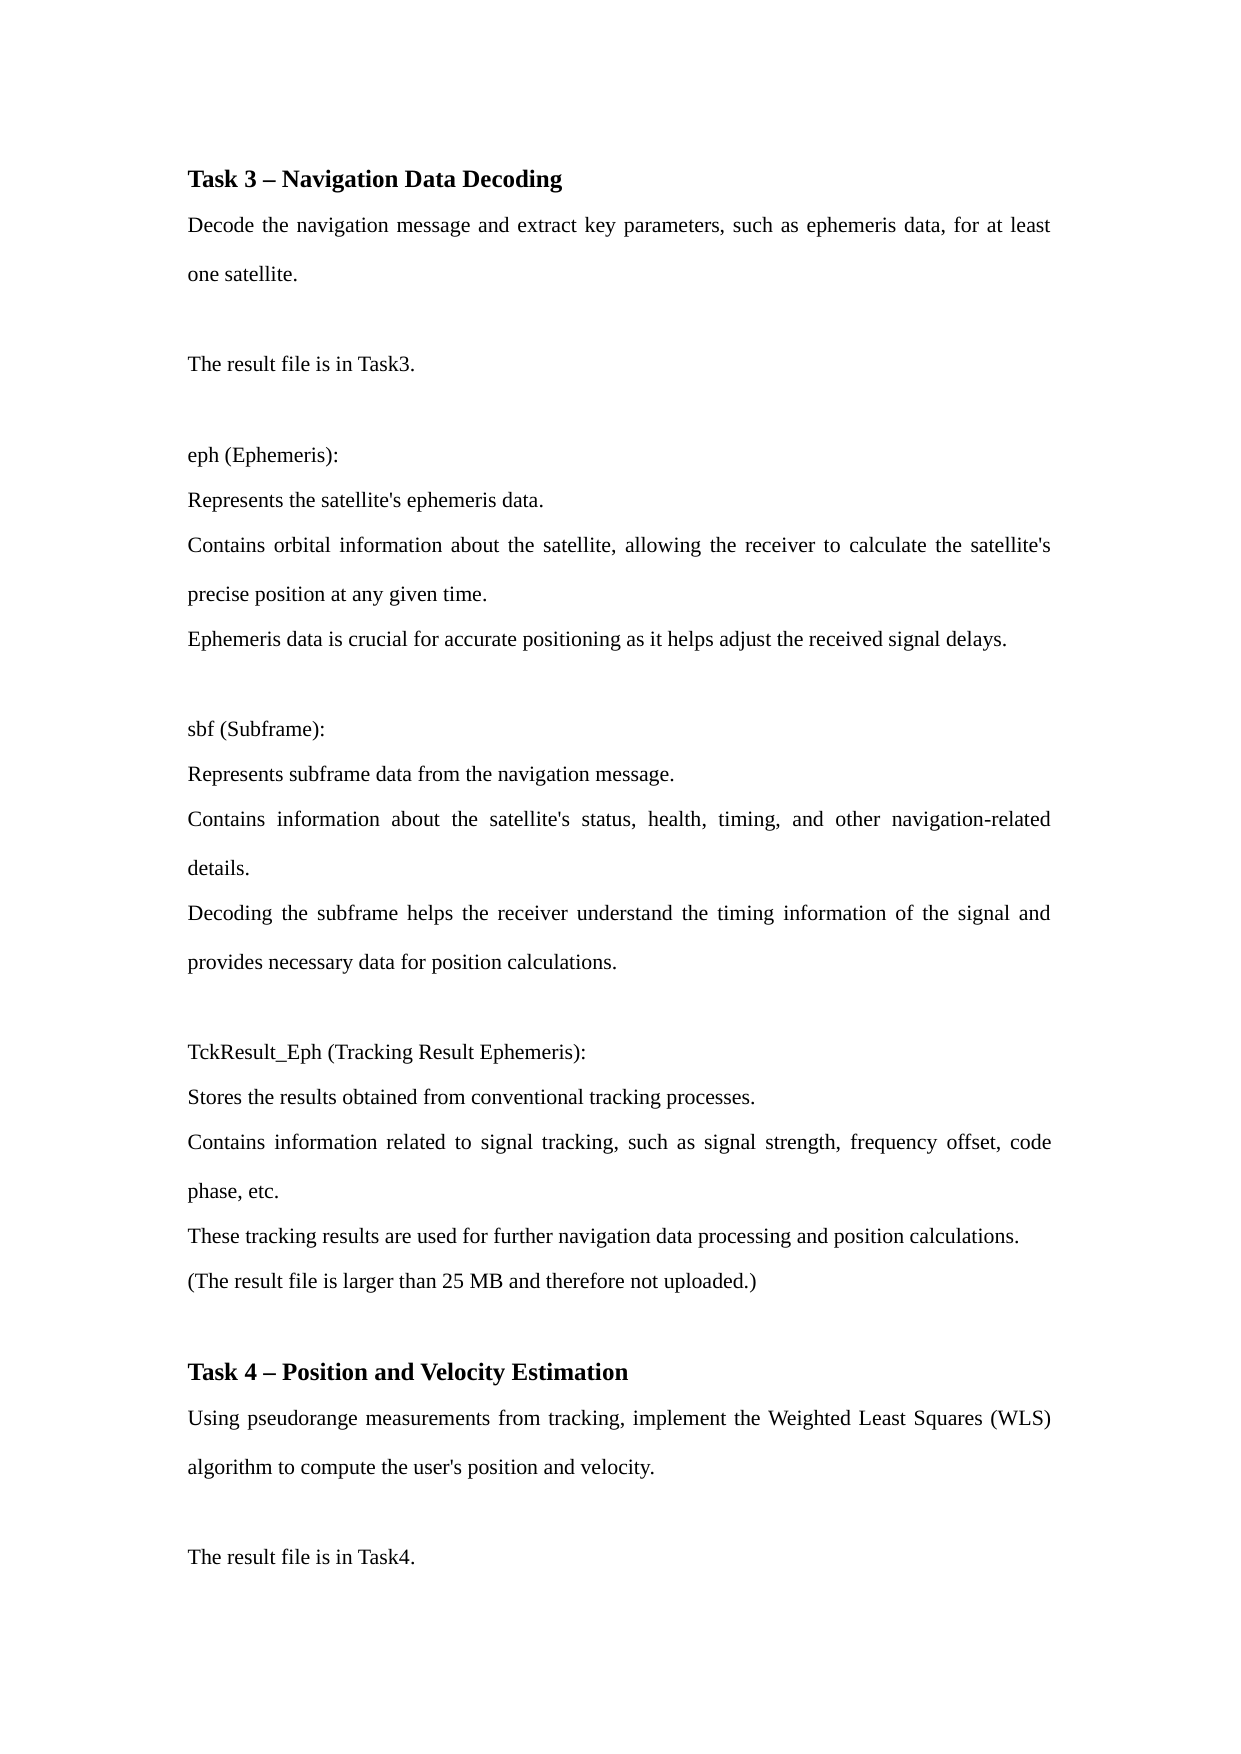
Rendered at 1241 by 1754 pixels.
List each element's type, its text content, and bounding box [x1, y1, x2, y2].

text Contains orbital information about the satellite, allowing the receiver to calculate the satellite's precise position at any given time. [187, 528, 1053, 609]
subtitle Task 3 – Navigation Data Decoding [187, 162, 1053, 194]
text TckResult_Eph (Tracking Result Ephemeris): [187, 1035, 1053, 1068]
subtitle Task 4 – Position and Velocity Estimation [187, 1355, 1053, 1387]
text Represents subframe data from the navigation message. [187, 757, 1053, 790]
text The result file is in Task4. [187, 1541, 1053, 1573]
text Represents the satellite's ephemeris data. [187, 483, 1053, 516]
text (The result file is larger than 25 MB and therefore not uploaded.) [187, 1264, 1053, 1297]
text Stores the results obtained from conventional tracking processes. [187, 1080, 1053, 1113]
text Contains information about the satellite's status, health, timing, and other navigation-related details. [187, 802, 1053, 884]
text Decode the navigation message and extract key parameters, such as ephemeris data, for at least one satellite. [187, 209, 1053, 290]
text sbf (Subframe): [187, 712, 1053, 745]
text Decoding the subframe helps the receiver understand the timing information of the signal and provides necessary data for position calculations. [187, 896, 1053, 978]
text Ephemeris data is crucial for accurate positioning as it helps adjust the received signal delays. [187, 622, 1053, 654]
text The result file is in Task3. [187, 348, 1053, 380]
text These tracking results are used for further navigation data processing and position calculations. [187, 1219, 1053, 1252]
text eph (Ephemeris): [187, 438, 1053, 471]
text Using pseudorange measurements from tracking, implement the Weighted Least Squares (WLS) algorithm to compute the user's position and velocity. [187, 1402, 1053, 1483]
text Contains information related to signal tracking, such as signal strength, frequency offset, code phase, etc. [187, 1126, 1053, 1207]
